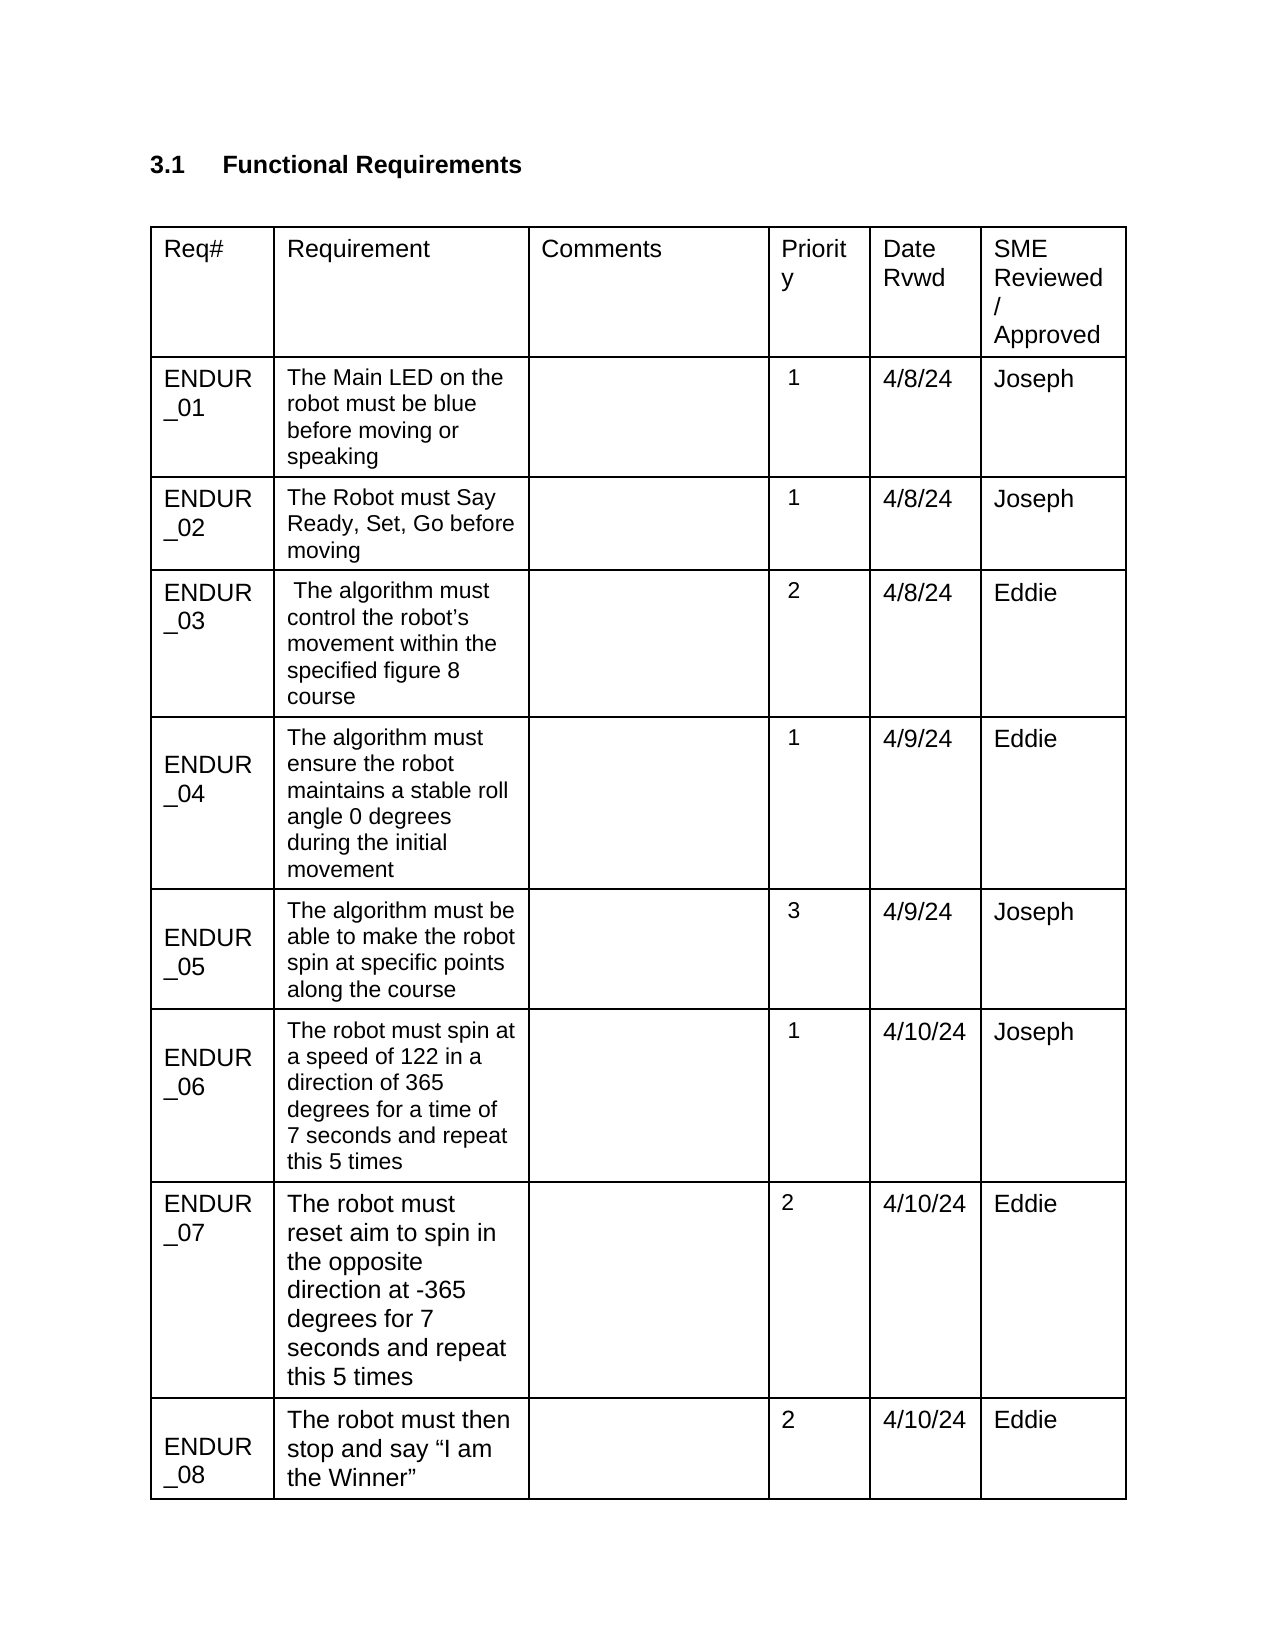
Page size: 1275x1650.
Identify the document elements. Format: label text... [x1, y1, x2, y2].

subtitle 3.1 Functional Requirements [150, 150, 1125, 179]
table_cell ENDUR_07 [152, 1183, 273, 1397]
table_cell 3 [770, 890, 869, 1008]
table_cell The Robot must Say Ready, Set, Go before moving [275, 478, 528, 569]
table_header Requirement [275, 228, 528, 356]
table_cell Joseph [982, 358, 1125, 476]
table_cell The algorithm must be able to make the robot spin at specific points along the course [275, 890, 528, 1008]
table_cell Joseph [982, 478, 1125, 569]
table_cell 4/8/24 [871, 478, 980, 569]
table_cell The algorithm must ensure the robot maintains a stable roll angle 0 degrees during the initial movement [275, 718, 528, 888]
table_cell 4/10/24 [871, 1183, 980, 1397]
table_cell ENDUR_06 [152, 1010, 273, 1181]
table_cell 4/9/24 [871, 890, 980, 1008]
table_cell Eddie [982, 1399, 1125, 1498]
table_cell The robot must then stop and say “I am the Winner” [275, 1399, 528, 1498]
table_cell 2 [770, 571, 869, 716]
table_cell The robot must spin at a speed of 122 in a direction of 365 degrees for a time of 7 seconds and repeat this 5 times [275, 1010, 528, 1181]
table_header SME Reviewed / Approved [982, 228, 1125, 356]
table_cell 2 [770, 1399, 869, 1498]
table_cell [530, 571, 768, 716]
table_cell [530, 1010, 768, 1181]
table_cell Eddie [982, 1183, 1125, 1397]
table_cell [530, 1183, 768, 1397]
table_cell Eddie [982, 571, 1125, 716]
table_cell ENDUR_05 [152, 890, 273, 1008]
table_cell 2 [770, 1183, 869, 1397]
table_header Req# [152, 228, 273, 356]
table_cell [530, 718, 768, 888]
table_cell [530, 358, 768, 476]
table_cell ENDUR_04 [152, 718, 273, 888]
table_cell 4/9/24 [871, 718, 980, 888]
table_cell Joseph [982, 1010, 1125, 1181]
table_cell 1 [770, 358, 869, 476]
table_cell 1 [770, 478, 869, 569]
table_cell 4/10/24 [871, 1399, 980, 1498]
table_header Comments [530, 228, 768, 356]
table_cell The Main LED on the robot must be blue before moving or speaking [275, 358, 528, 476]
table_cell ENDUR_02 [152, 478, 273, 569]
table_cell The algorithm must control the robot’s movement within the specified figure 8 course [275, 571, 528, 716]
table_header Priority [770, 228, 869, 356]
table_cell 4/10/24 [871, 1010, 980, 1181]
table_cell 1 [770, 718, 869, 888]
table_cell The robot must reset aim to spin in the opposite direction at -365 degrees for 7 seconds and repeat this 5 times [275, 1183, 528, 1397]
table_cell ENDUR_03 [152, 571, 273, 716]
table_cell 1 [770, 1010, 869, 1181]
table_cell [530, 478, 768, 569]
table_cell 4/8/24 [871, 571, 980, 716]
table_header Date Rvwd [871, 228, 980, 356]
table_cell Eddie [982, 718, 1125, 888]
table_cell [530, 890, 768, 1008]
table_cell 4/8/24 [871, 358, 980, 476]
table_cell [530, 1399, 768, 1498]
table_cell Joseph [982, 890, 1125, 1008]
table_cell ENDUR_08 [152, 1399, 273, 1498]
table_cell ENDUR_01 [152, 358, 273, 476]
